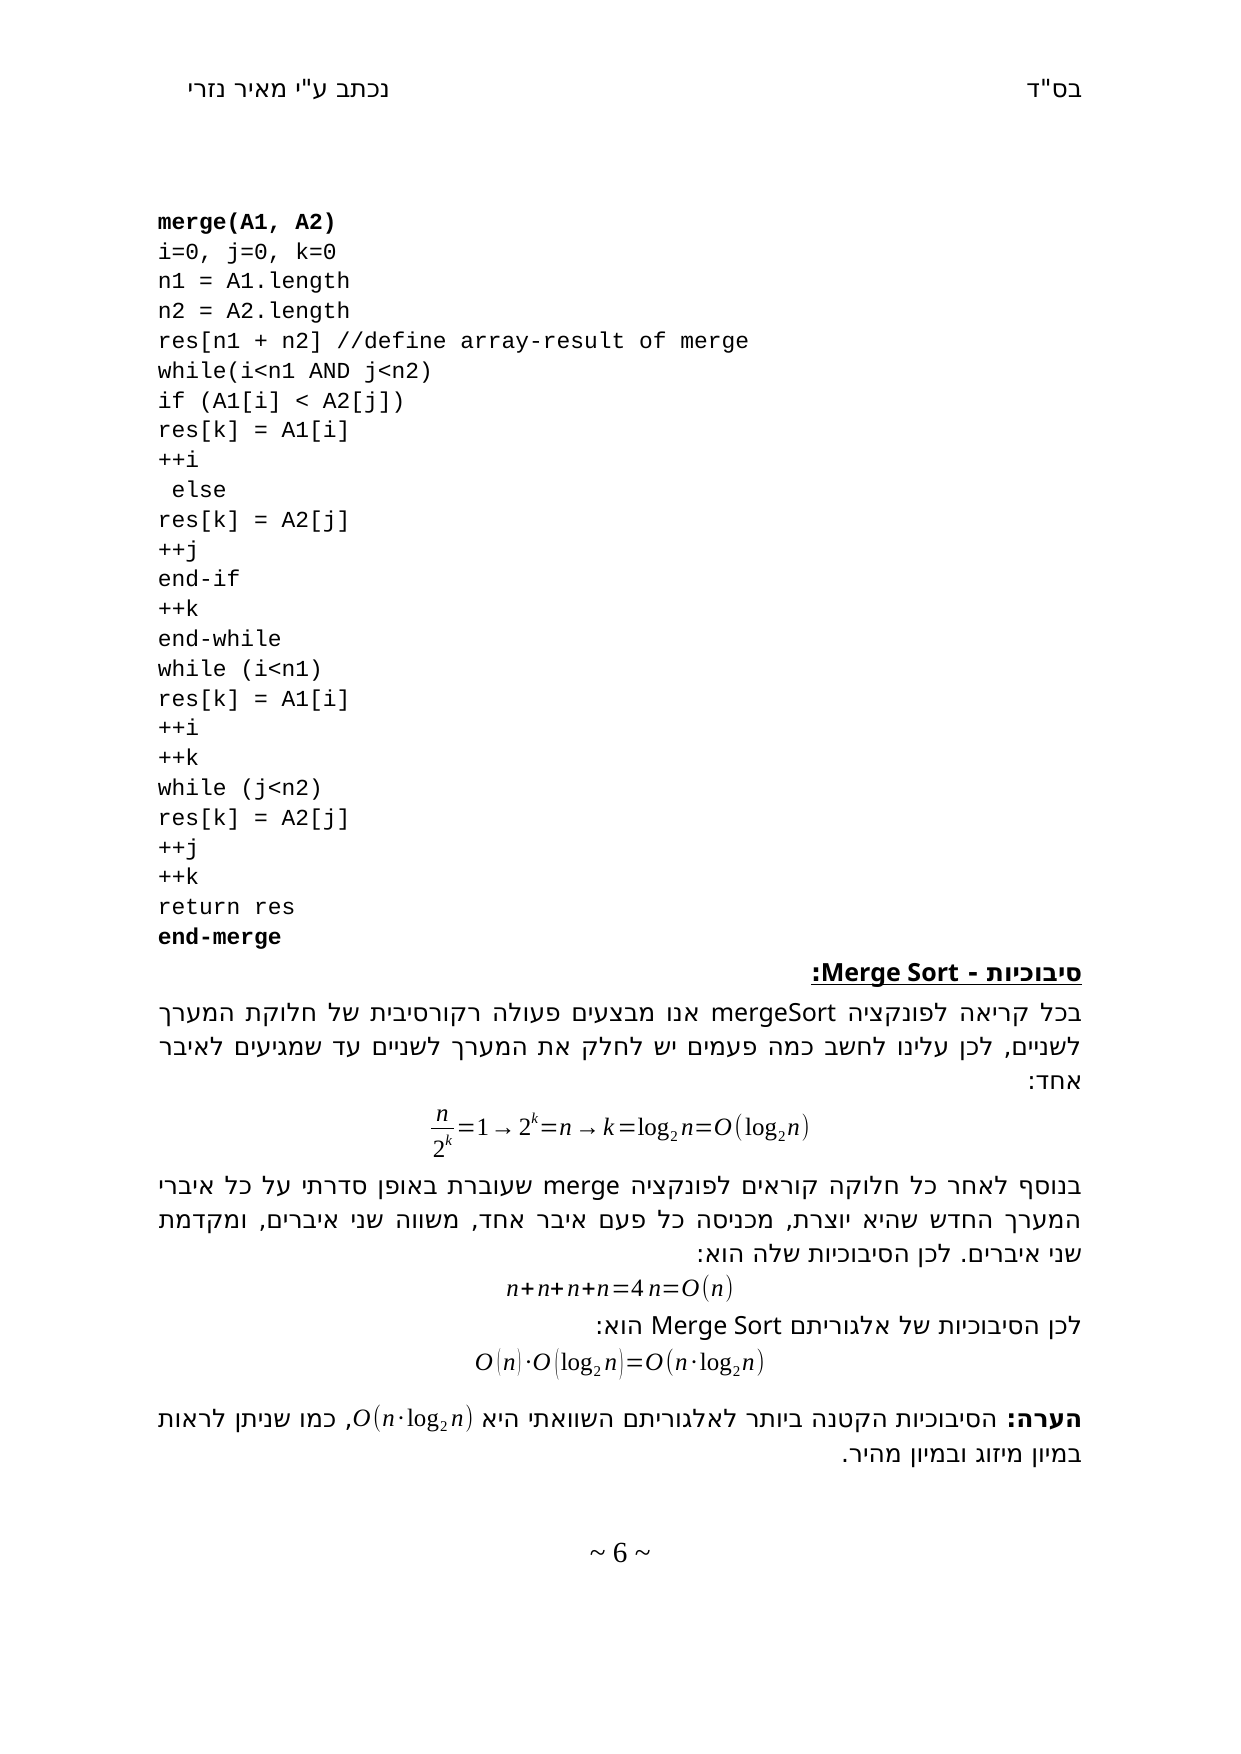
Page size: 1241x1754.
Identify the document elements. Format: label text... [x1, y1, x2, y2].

text end-if [158, 568, 1082, 594]
text return res [158, 895, 1082, 921]
text n2 = A2.length [158, 299, 1082, 326]
text k++ [158, 866, 1082, 892]
text j++ [158, 538, 1082, 564]
text סיבוכיות - Merge Sort: [158, 955, 1082, 989]
text i++ [158, 448, 1082, 474]
text merge(A1, A2) [158, 210, 1082, 236]
text while(i<n1 AND j<n2) [158, 359, 1082, 385]
text i=0, j=0, k=0 [158, 240, 1082, 266]
text res[k] = A1[i] [158, 687, 1082, 713]
text בנוסף לאחר כל חלוקה קוראים לפונקציה merge שעוברת באופן סדרתי על כל איברי המערך החדש שהיא יוצרת, מכניסה כל פעם איבר אחד, משווה שני איברים, ומקדמת שני איברים. לכן הסיבוכיות שלה הוא: [158, 1167, 1082, 1268]
text while (i<n1) [158, 657, 1082, 683]
text end-merge [158, 925, 1082, 951]
text end-while [158, 627, 1082, 653]
text else [158, 478, 1082, 504]
text לכן הסיבוכיות של אלגוריתם Merge Sort הוא: [158, 1308, 1082, 1342]
text j++ [158, 836, 1082, 862]
text n1 = A1.length [158, 270, 1082, 296]
text if (A1[i] < A2[j]) [158, 389, 1082, 415]
text בכל קריאה לפונקציה mergeSort אנו מבצעים פעולה רקורסיבית של חלוקת המערך לשניים, לכן עלינו לחשב כמה פעמים יש לחלק את המערך לשניים עד שמגיעים לאיבר אחד: [158, 994, 1082, 1095]
text k++ [158, 746, 1082, 772]
text res[k] = A2[j] [158, 508, 1082, 534]
text i++ [158, 717, 1082, 743]
text res[k] = A2[j] [158, 806, 1082, 832]
text k++ [158, 597, 1082, 623]
text res[k] = A1[i] [158, 419, 1082, 445]
text הערה: הסיבוכיות הקטנה ביותר לאלגוריתם השוואתי היא , כמו שניתן לראות במיון מיזוג ובמיון מהיר. [158, 1403, 1082, 1469]
text res[n1 + n2] //define array-result of merge [158, 329, 1082, 355]
text while (j<n2) [158, 776, 1082, 802]
